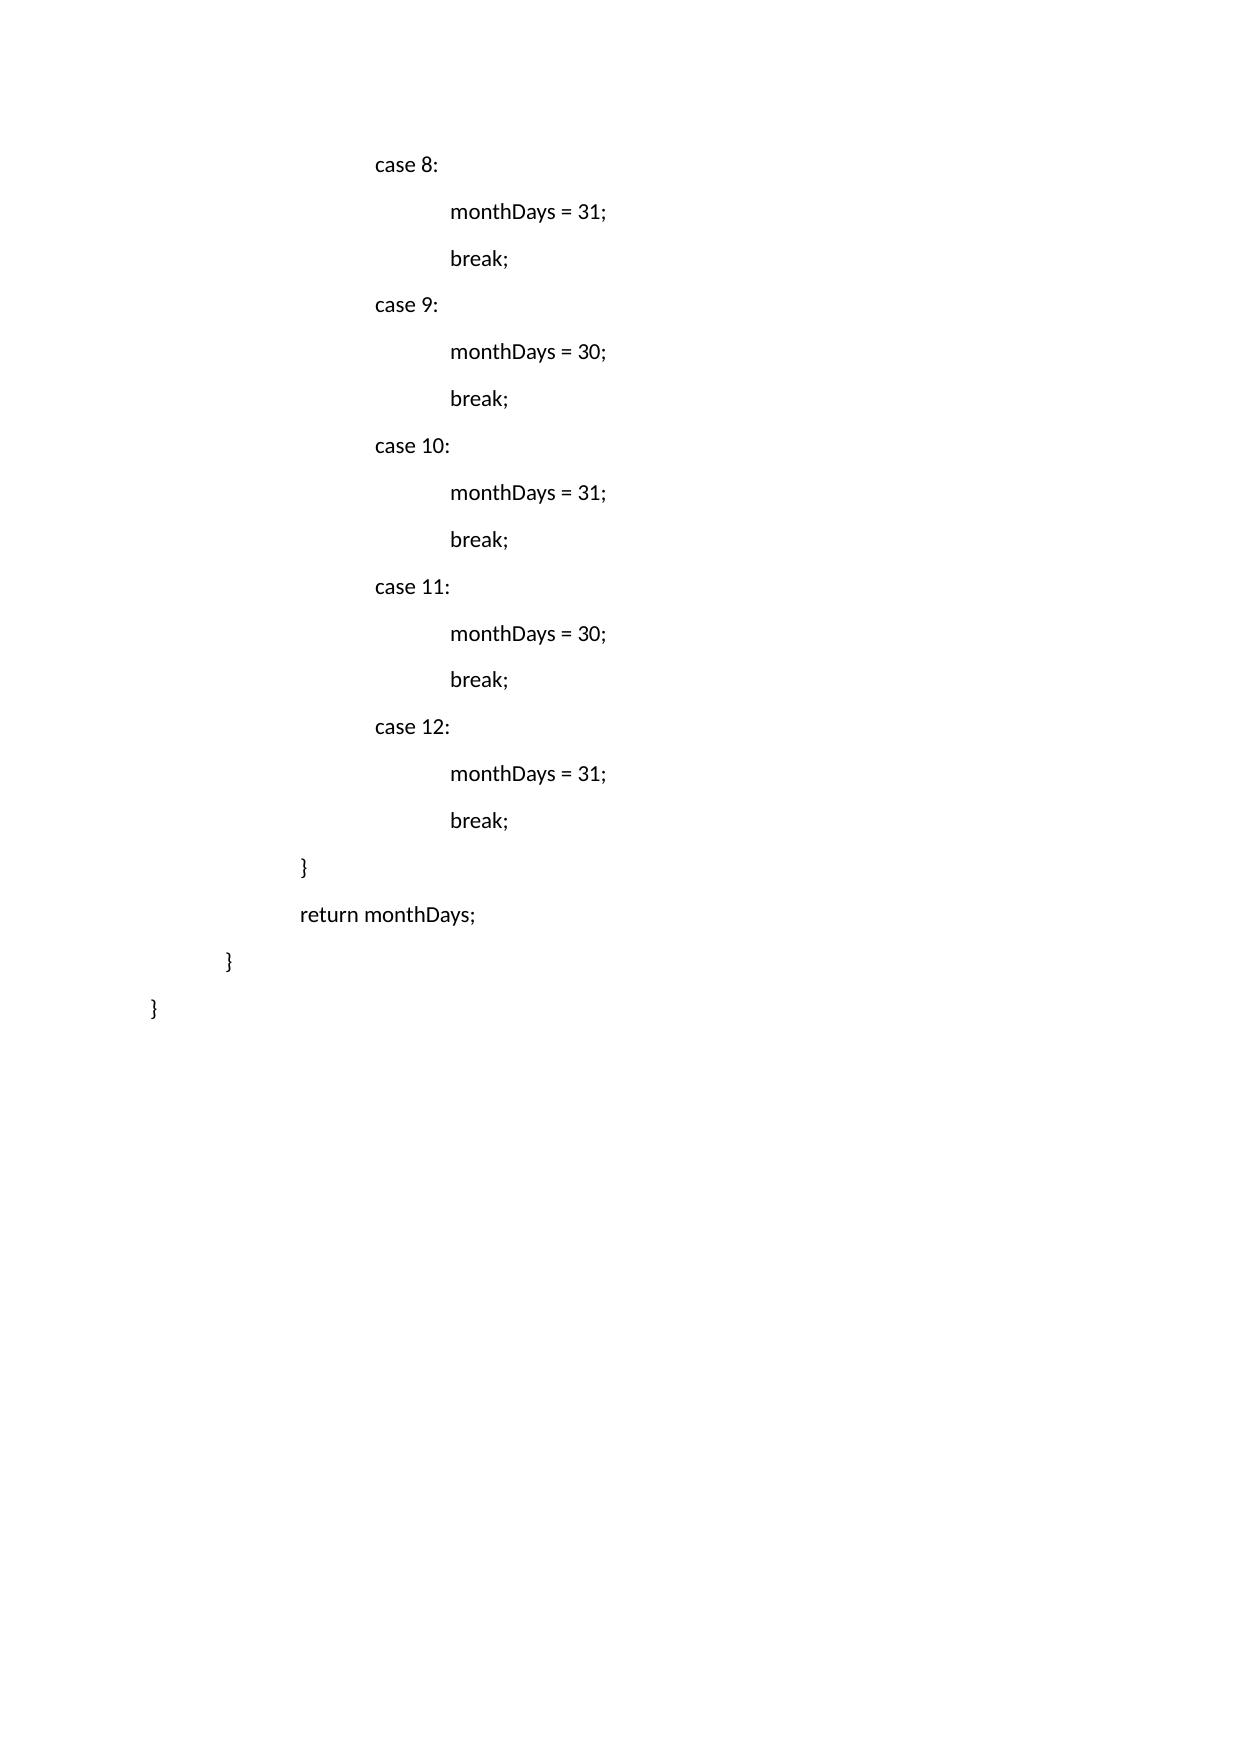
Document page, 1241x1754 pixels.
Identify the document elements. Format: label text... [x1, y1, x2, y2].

text break; [150, 384, 1090, 412]
text } [150, 853, 1090, 881]
text } [150, 947, 1090, 975]
text break; [150, 244, 1090, 272]
text case 12: [150, 712, 1090, 741]
text case 8: [150, 150, 1090, 178]
text monthDays = 31; [150, 478, 1090, 506]
text case 10: [150, 431, 1090, 459]
text case 11: [150, 572, 1090, 600]
text monthDays = 31; [150, 197, 1090, 225]
text break; [150, 525, 1090, 553]
text monthDays = 31; [150, 759, 1090, 787]
text } [150, 994, 1090, 1022]
text break; [150, 666, 1090, 694]
text case 9: [150, 291, 1090, 319]
text monthDays = 30; [150, 619, 1090, 647]
text monthDays = 30; [150, 337, 1090, 366]
text return monthDays; [150, 900, 1090, 928]
text break; [150, 806, 1090, 834]
